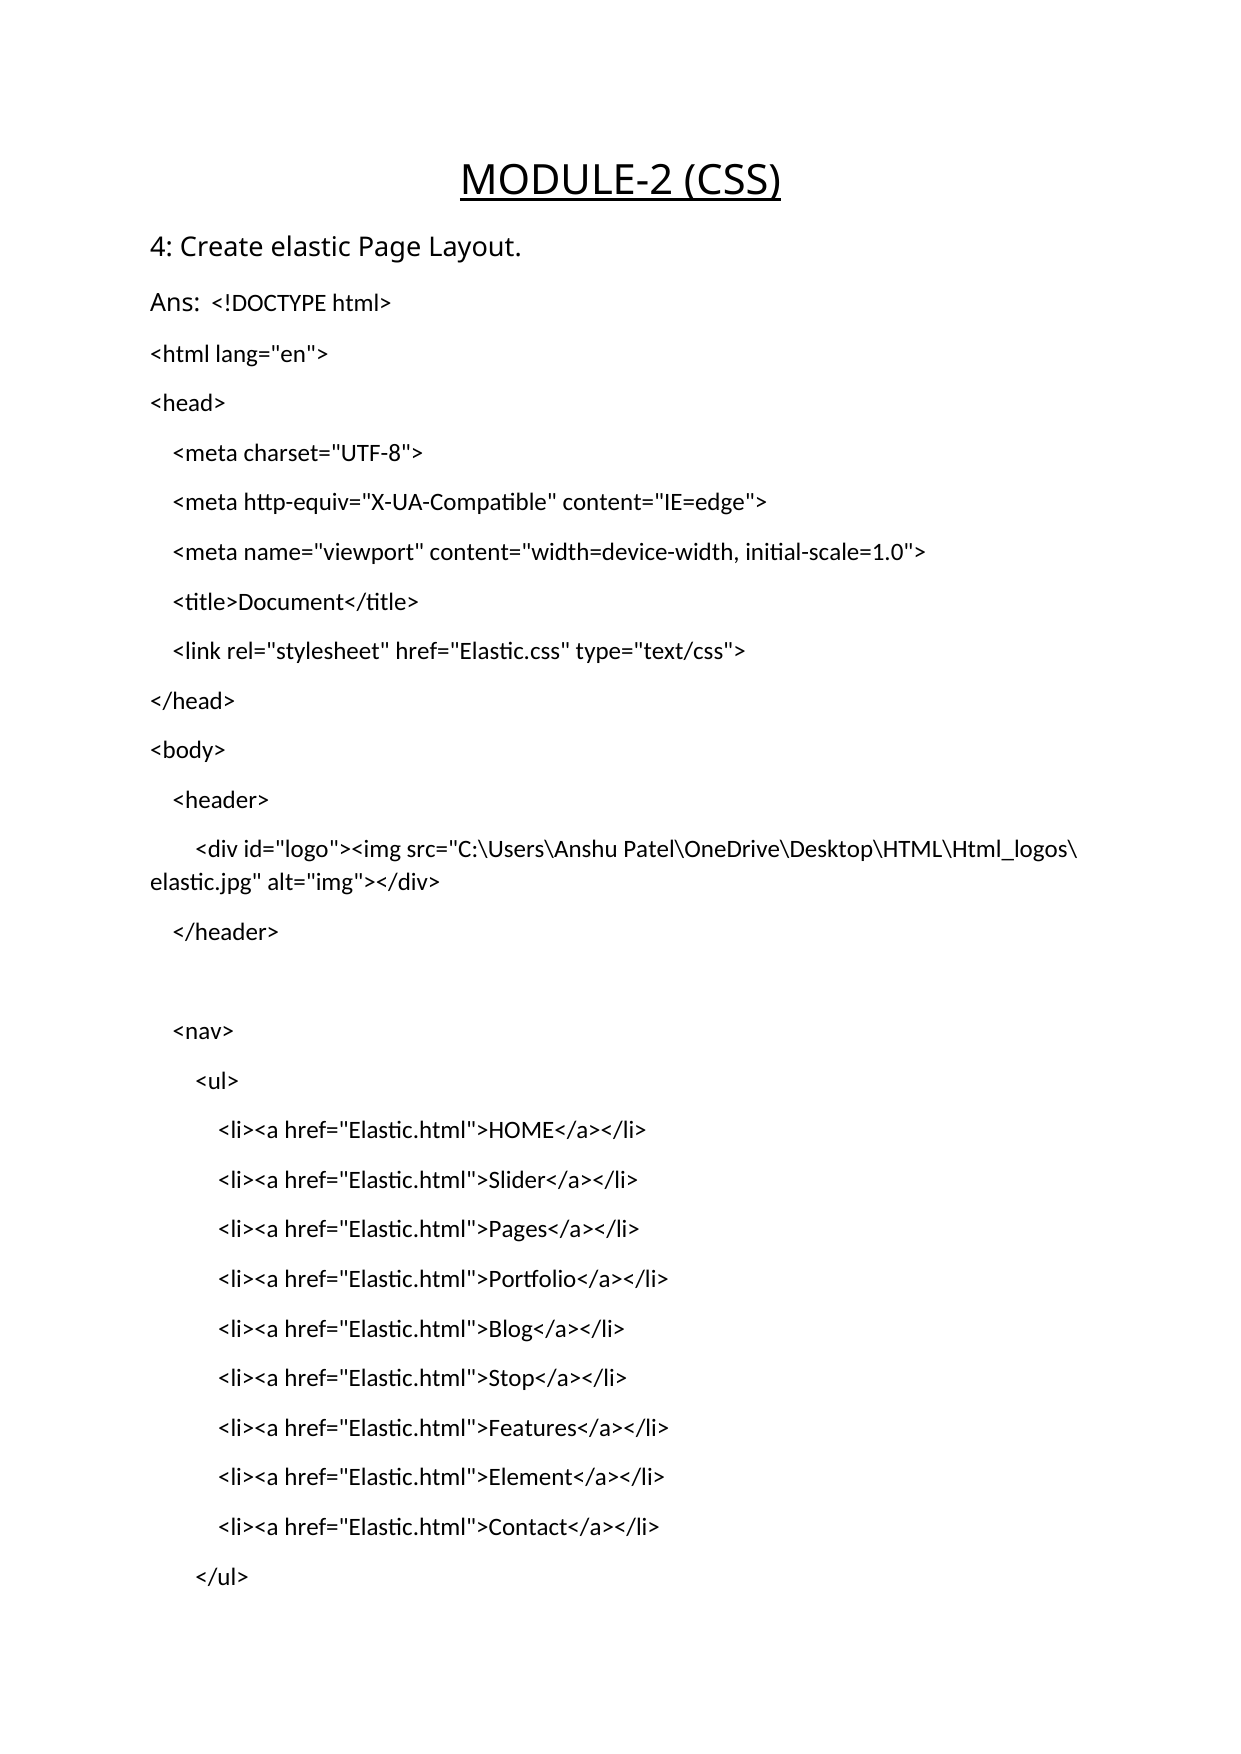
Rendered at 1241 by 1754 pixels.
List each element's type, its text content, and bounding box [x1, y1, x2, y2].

text </head> [150, 685, 1090, 715]
text <li><a href="Elastic.html">Blog</a></li> [150, 1313, 1090, 1343]
text 4: Create elastic Page Layout. [150, 228, 1090, 265]
text <li><a href="Elastic.html">Pages</a></li> [150, 1214, 1090, 1244]
text <head> [150, 387, 1090, 418]
text <div id="logo"><img src="C:\Users\Anshu Patel\OneDrive\Desktop\HTML\Html_logos\elastic.jpg" alt="img"></div> [150, 834, 1090, 897]
text MODULE-2 (CSS) [150, 150, 1090, 207]
text <body> [150, 734, 1090, 765]
text <meta name="viewport" content="width=device-width, initial-scale=1.0"> [150, 536, 1090, 567]
text <ul> [150, 1065, 1090, 1095]
text <li><a href="Elastic.html">Slider</a></li> [150, 1164, 1090, 1194]
text <li><a href="Elastic.html">HOME</a></li> [150, 1114, 1090, 1145]
text <li><a href="Elastic.html">Contact</a></li> [150, 1511, 1090, 1542]
text <link rel="stylesheet" href="Elastic.css" type="text/css"> [150, 635, 1090, 666]
text </ul> [150, 1561, 1090, 1591]
text <html lang="en"> [150, 338, 1090, 368]
text </header> [150, 916, 1090, 947]
text <meta http-equiv="X-UA-Compatible" content="IE=edge"> [150, 487, 1090, 517]
text <li><a href="Elastic.html">Element</a></li> [150, 1462, 1090, 1492]
text <meta charset="UTF-8"> [150, 437, 1090, 467]
text <title>Document</title> [150, 586, 1090, 616]
text <li><a href="Elastic.html">Features</a></li> [150, 1412, 1090, 1442]
text <header> [150, 784, 1090, 814]
text <li><a href="Elastic.html">Stop</a></li> [150, 1362, 1090, 1393]
text Ans: <!DOCTYPE html> [150, 284, 1090, 318]
text <li><a href="Elastic.html">Portfolio</a></li> [150, 1263, 1090, 1294]
text <nav> [150, 1015, 1090, 1046]
